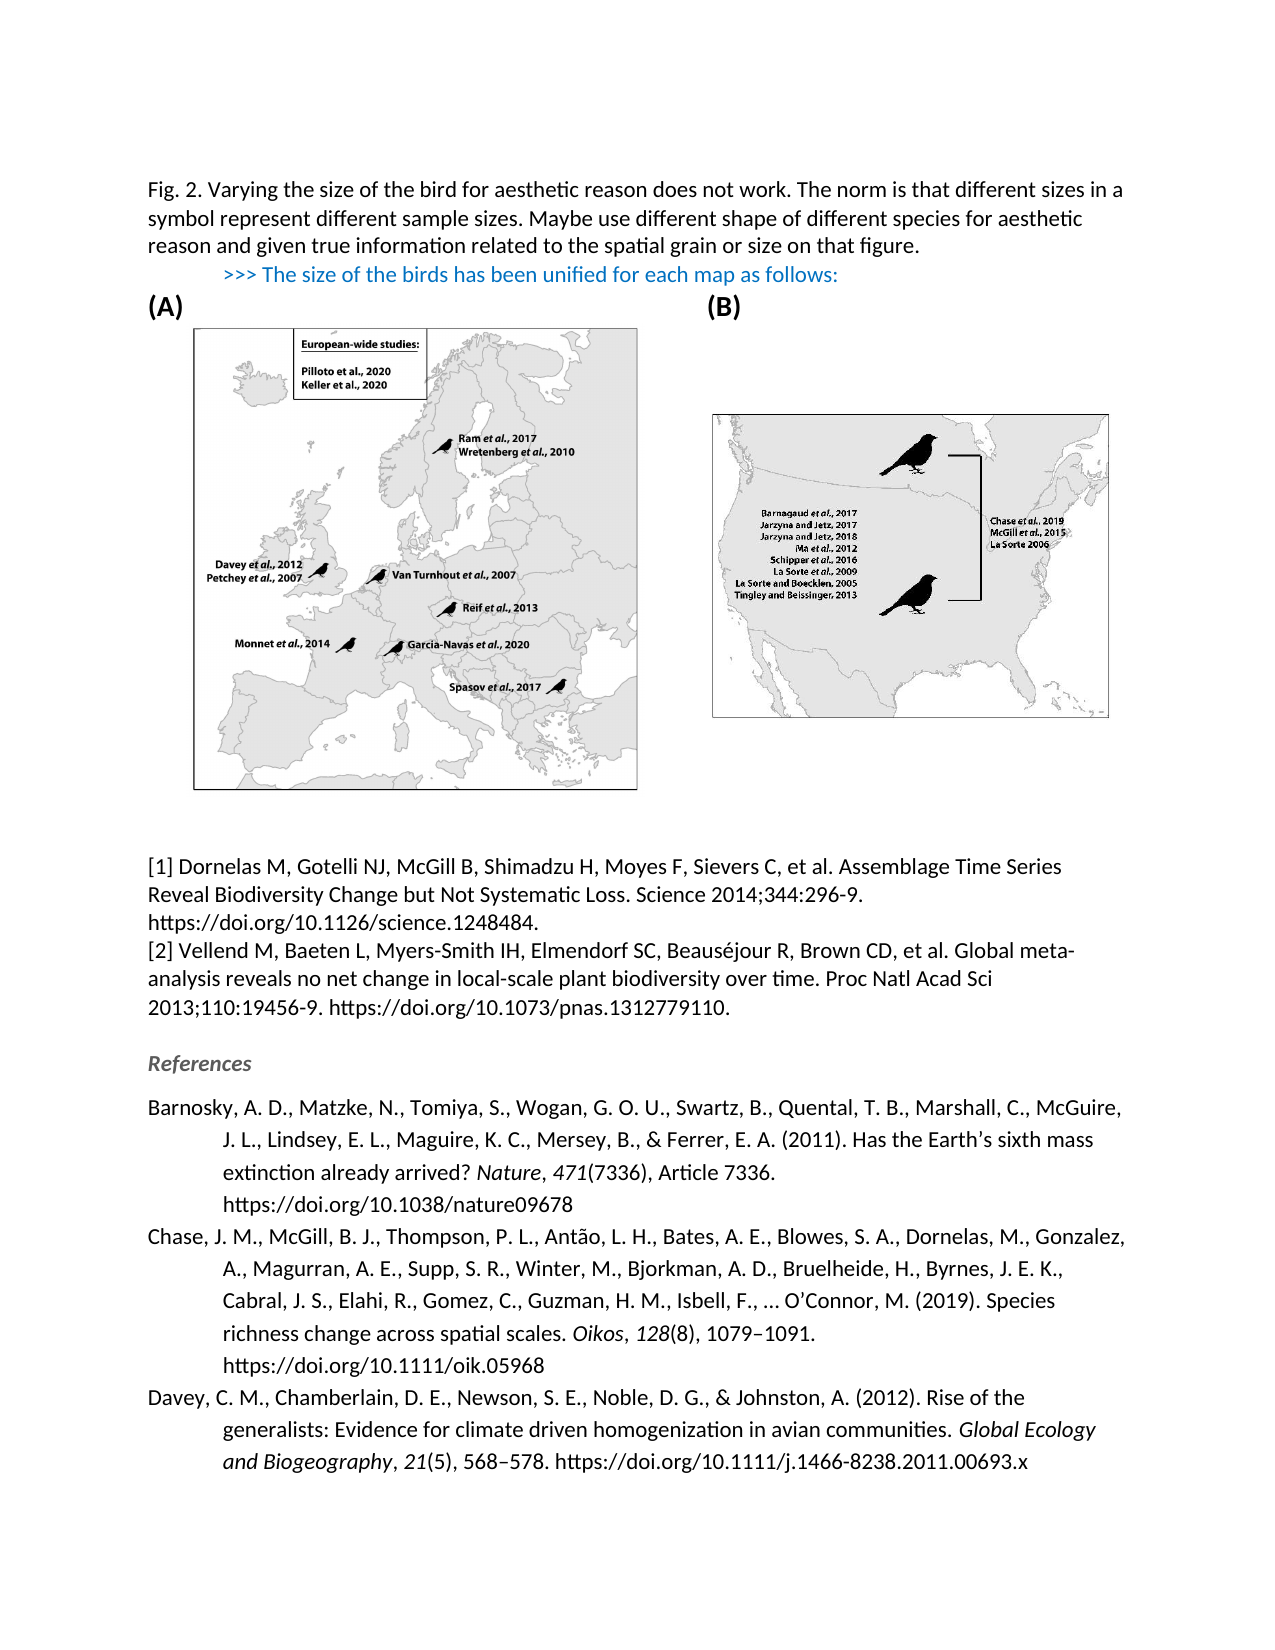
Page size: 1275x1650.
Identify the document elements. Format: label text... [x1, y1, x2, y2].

text Davey, C. M., Chamberlain, D. E., Newson, S. E., Noble, D. G., & Johnston, A. (2012). Rise of the generalists: Evidence for climate driven homogenization in avian communities. Global Ecology and Biogeography, 21(5), 568–578. https://doi.org/10.1111/j.1466-8238.2011.00693.x [148, 1383, 1127, 1475]
subtitle References [148, 1049, 1127, 1077]
table_header (B) [695, 288, 1116, 796]
text [1] Dornelas M, Gotelli NJ, McGill B, Shimadzu H, Moyes F, Sievers C, et al. Assemblage Time Series Reveal Biodiversity Change but Not Systematic Loss. Science 2014;344:296-9. https://doi.org/10.1126/science.1248484. [2] Vellend M, Baeten L, Myers-Smith IH, Elmendorf SC, Beauséjour R, Brown CD, et al. Global meta-analysis reveals no net change in local-scale plant biodiversity over time. Proc Natl Acad Sci 2013;110:19456-9. https://doi.org/10.1073/pnas.1312779110. [148, 796, 1127, 1021]
picture [186, 323, 646, 797]
picture [706, 407, 1113, 724]
text >>> The size of the birds has been unified for each map as follows: [223, 260, 1127, 288]
text Fig. 2. Varying the size of the bird for aesthetic reason does not work. The norm is that different sizes in a symbol represent different sample sizes. Maybe use different shape of different species for aesthetic reason and given true information related to the spatial grain or size on that figure. [148, 148, 1127, 260]
text Barnosky, A. D., Matzke, N., Tomiya, S., Wogan, G. O. U., Swartz, B., Quental, T. B., Marshall, C., McGuire, J. L., Lindsey, E. L., Maguire, K. C., Mersey, B., & Ferrer, E. A. (2011). Has the Earth’s sixth mass extinction already arrived? Nature, 471(7336), Article 7336. https://doi.org/10.1038/nature09678 [148, 1093, 1127, 1218]
table_header (A) [136, 288, 695, 796]
text Chase, J. M., McGill, B. J., Thompson, P. L., Antão, L. H., Bates, A. E., Blowes, S. A., Dornelas, M., Gonzalez, A., Magurran, A. E., Supp, S. R., Winter, M., Bjorkman, A. D., Bruelheide, H., Byrnes, J. E. K., Cabral, J. S., Elahi, R., Gomez, C., Guzman, H. M., Isbell, F., … O’Connor, M. (2019). Species richness change across spatial scales. Oikos, 128(8), 1079–1091. https://doi.org/10.1111/oik.05968 [148, 1222, 1127, 1379]
